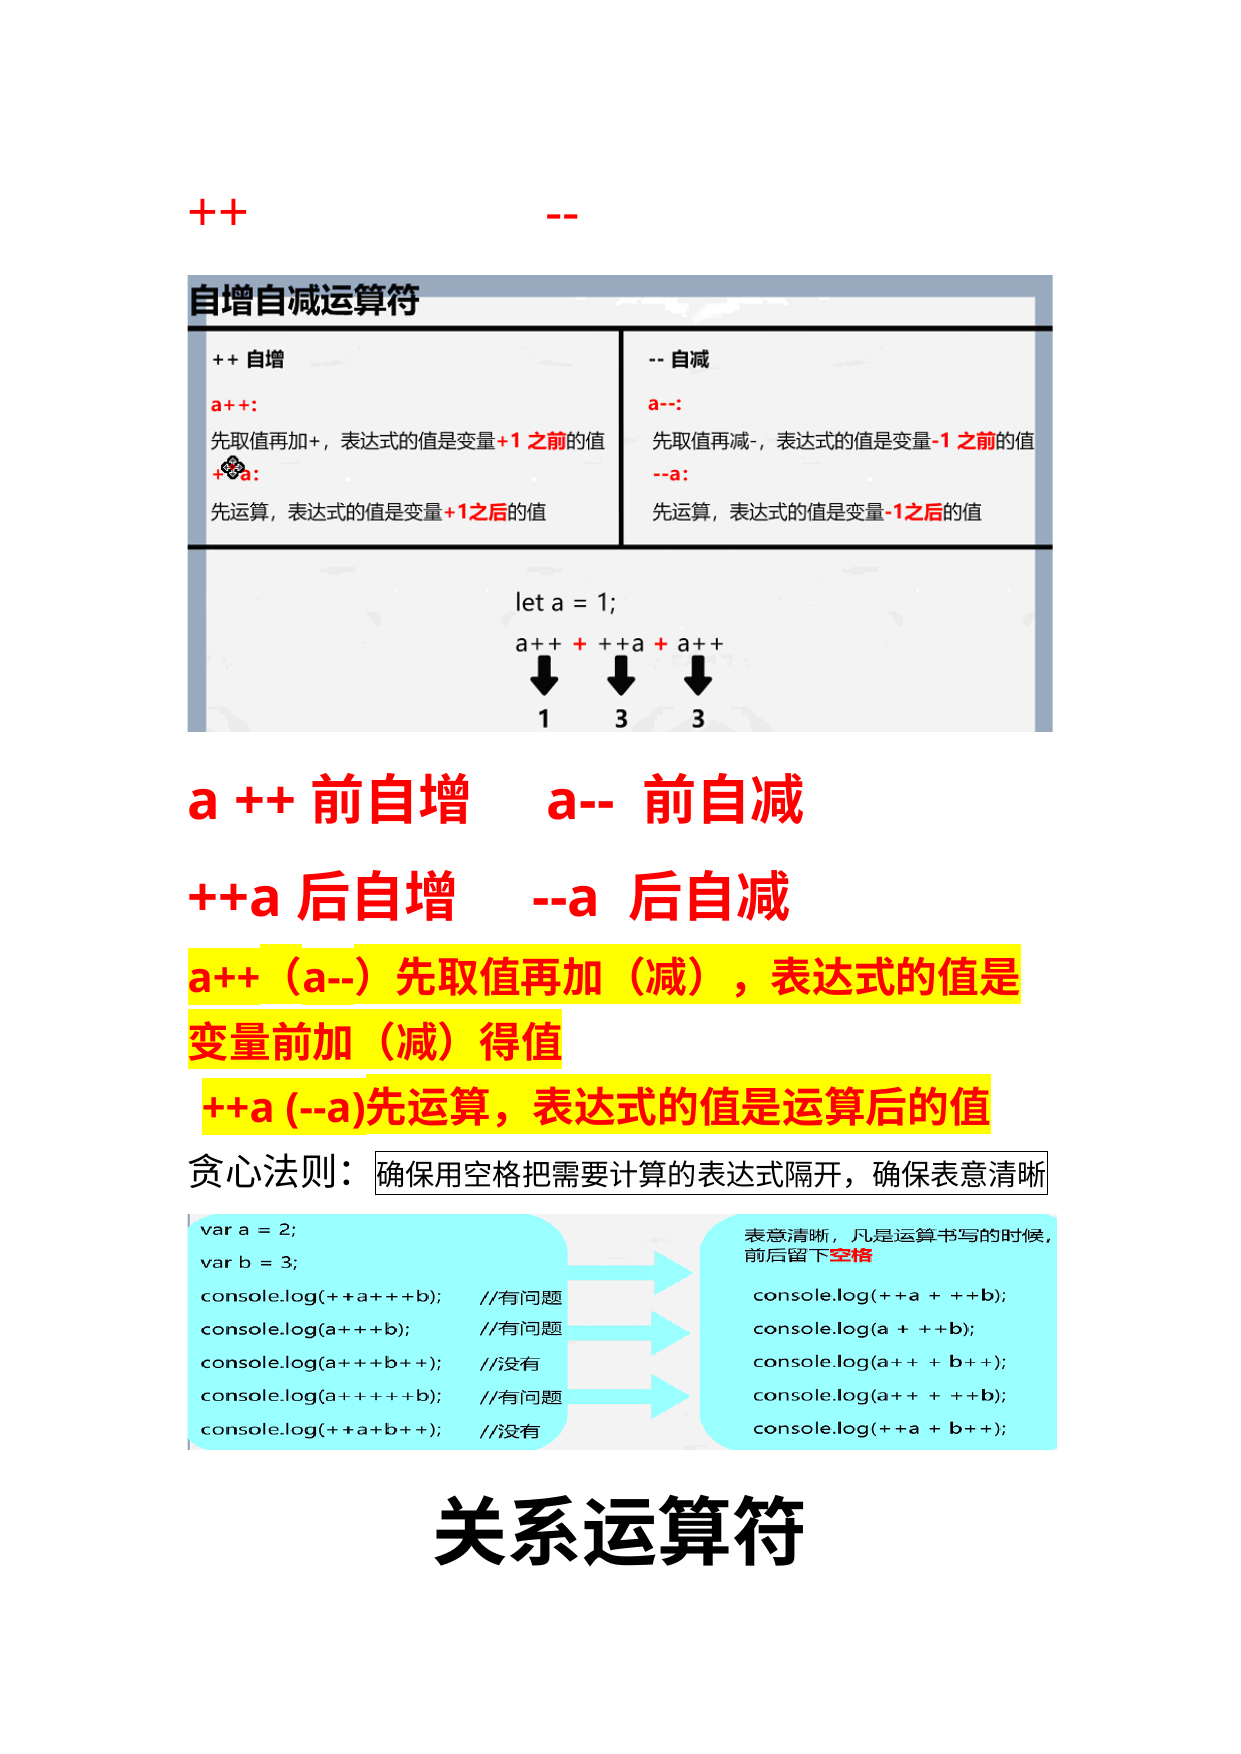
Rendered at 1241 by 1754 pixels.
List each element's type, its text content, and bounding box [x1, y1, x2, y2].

text a ++ 前自增 a-- 前自减 [187, 747, 1053, 844]
text 关系运算符 [187, 1462, 1053, 1592]
text a++（a--）先取值再加（减），表达式的值是变量前加（减）得值 [187, 942, 1053, 1072]
picture [187, 1214, 1057, 1450]
text ++ -- [187, 162, 1053, 259]
text ++a 后自增 --a 后自减 [187, 844, 1053, 942]
text 贪心法则：确保用空格把需要计算的表达式隔开，确保表意清晰 [187, 1137, 1053, 1202]
text ++a (--a)先运算，表达式的值是运算后的值 [187, 1072, 1053, 1137]
picture [187, 275, 1053, 732]
